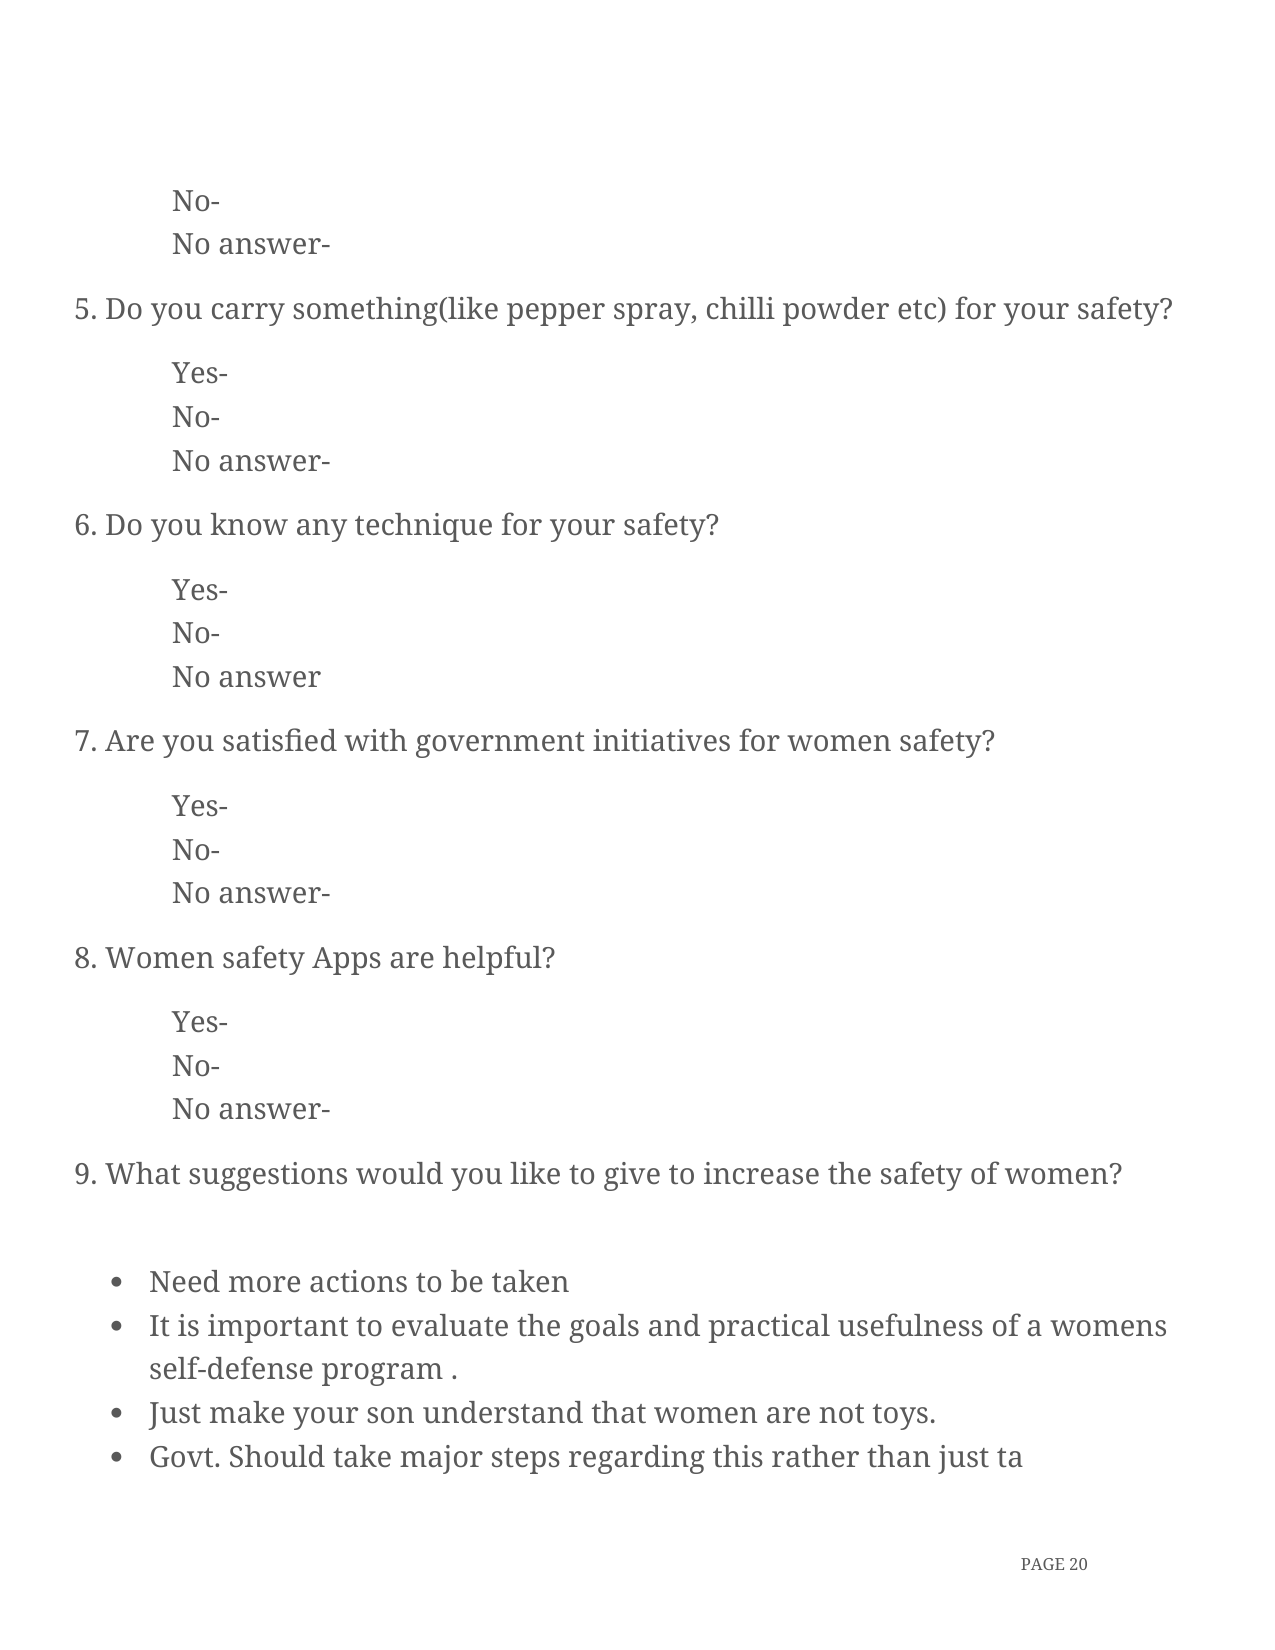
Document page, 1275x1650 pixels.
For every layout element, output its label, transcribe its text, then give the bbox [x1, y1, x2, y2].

text 5. Do you carry something(like pepper spray, chilli powder etc) for your safety? [74, 288, 1181, 328]
text 8. Women safety Apps are helpful? [74, 937, 1181, 977]
list No answer- [149, 440, 1181, 479]
list No- [149, 612, 1181, 652]
text 9. What suggestions would you like to give to increase the safety of women? [74, 1153, 1181, 1193]
list No answer- [149, 872, 1181, 912]
list No- [149, 1045, 1181, 1085]
list Yes- [149, 353, 1181, 392]
list It is important to evaluate the goals and practical usefulness of a womens self-defense program . [111, 1305, 1181, 1388]
list No- [149, 829, 1181, 868]
list Yes- [149, 1001, 1181, 1041]
list Govt. Should take major steps regarding this rather than just ta [111, 1436, 1181, 1476]
list Yes- [149, 785, 1181, 825]
list Need more actions to be taken [111, 1261, 1181, 1301]
list Just make your son understand that women are not toys. [111, 1392, 1181, 1432]
list No- [149, 396, 1181, 436]
list No answer [149, 656, 1181, 696]
text 6. Do you know any technique for your safety? [74, 504, 1181, 544]
list No answer- [149, 1089, 1181, 1128]
list Yes- [149, 569, 1181, 608]
list No- [149, 180, 1181, 220]
list No answer- [149, 224, 1181, 263]
text 7. Are you satisfied with government initiatives for women safety? [74, 721, 1181, 760]
